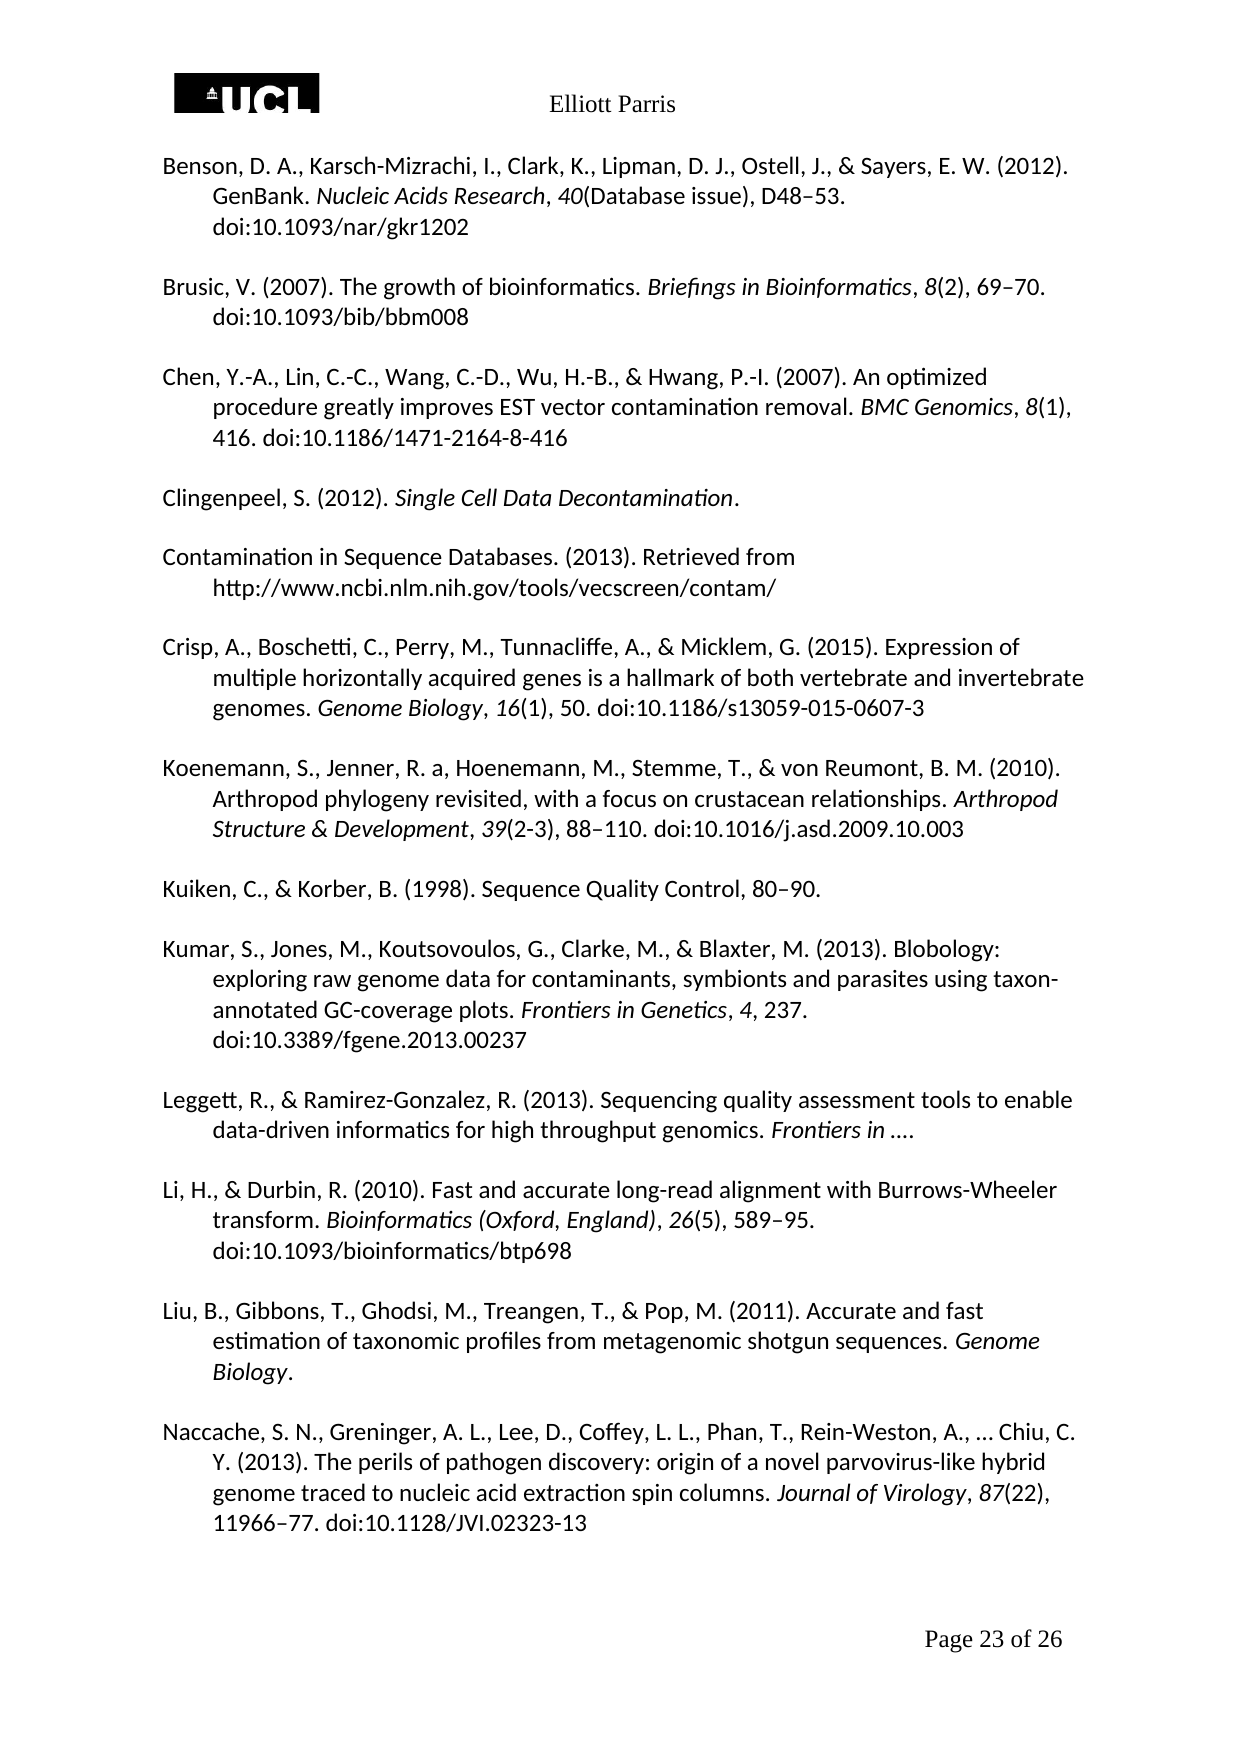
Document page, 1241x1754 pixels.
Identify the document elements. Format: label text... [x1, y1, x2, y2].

text Leggett, R., & Ramirez-Gonzalez, R. (2013). Sequencing quality assessment tools to enable data-driven informatics for high throughput genomics. Frontiers in …. [162, 1084, 1093, 1145]
text Brusic, V. (2007). The growth of bioinformatics. Briefings in Bioinformatics, 8(2), 69–70. doi:10.1093/bib/bbm008 [162, 271, 1093, 332]
text Clingenpeel, S. (2012). Single Cell Data Decontamination. [162, 482, 1093, 512]
text Chen, Y.-A., Lin, C.-C., Wang, C.-D., Wu, H.-B., & Hwang, P.-I. (2007). An optimized procedure greatly improves EST vector contamination removal. BMC Genomics, 8(1), 416. doi:10.1186/1471-2164-8-416 [162, 361, 1093, 452]
text Liu, B., Gibbons, T., Ghodsi, M., Treangen, T., & Pop, M. (2011). Accurate and fast estimation of taxonomic profiles from metagenomic shotgun sequences. Genome Biology. [162, 1295, 1093, 1386]
text Benson, D. A., Karsch-Mizrachi, I., Clark, K., Lipman, D. J., Ostell, J., & Sayers, E. W. (2012). GenBank. Nucleic Acids Research, 40(Database issue), D48–53. doi:10.1093/nar/gkr1202 [162, 150, 1093, 242]
text Koenemann, S., Jenner, R. a, Hoenemann, M., Stemme, T., & von Reumont, B. M. (2010). Arthropod phylogeny revisited, with a focus on crustacean relationships. Arthropod Structure & Development, 39(2-3), 88–110. doi:10.1016/j.asd.2009.10.003 [162, 752, 1093, 844]
text Li, H., & Durbin, R. (2010). Fast and accurate long-read alignment with Burrows-Wheeler transform. Bioinformatics (Oxford, England), 26(5), 589–95. doi:10.1093/bioinformatics/btp698 [162, 1174, 1093, 1266]
text Naccache, S. N., Greninger, A. L., Lee, D., Coffey, L. L., Phan, T., Rein-Weston, A., … Chiu, C. Y. (2013). The perils of pathogen discovery: origin of a novel parvovirus-like hybrid genome traced to nucleic acid extraction spin columns. Journal of Virology, 87(22), 11966–77. doi:10.1128/JVI.02323-13 [162, 1416, 1093, 1538]
text Contamination in Sequence Databases. (2013). Retrieved from http://www.ncbi.nlm.nih.gov/tools/vecscreen/contam/ [162, 541, 1093, 602]
picture [162, 73, 331, 113]
text Crisp, A., Boschetti, C., Perry, M., Tunnacliffe, A., & Micklem, G. (2015). Expression of multiple horizontally acquired genes is a hallmark of both vertebrate and invertebrate genomes. Genome Biology, 16(1), 50. doi:10.1186/s13059-015-0607-3 [162, 632, 1093, 723]
text Kuiken, C., & Korber, B. (1998). Sequence Quality Control, 80–90. [162, 873, 1093, 903]
text Kumar, S., Jones, M., Koutsovoulos, G., Clarke, M., & Blaxter, M. (2013). Blobology: exploring raw genome data for contaminants, symbionts and parasites using taxon-annotated GC-coverage plots. Frontiers in Genetics, 4, 237. doi:10.3389/fgene.2013.00237 [162, 933, 1093, 1055]
